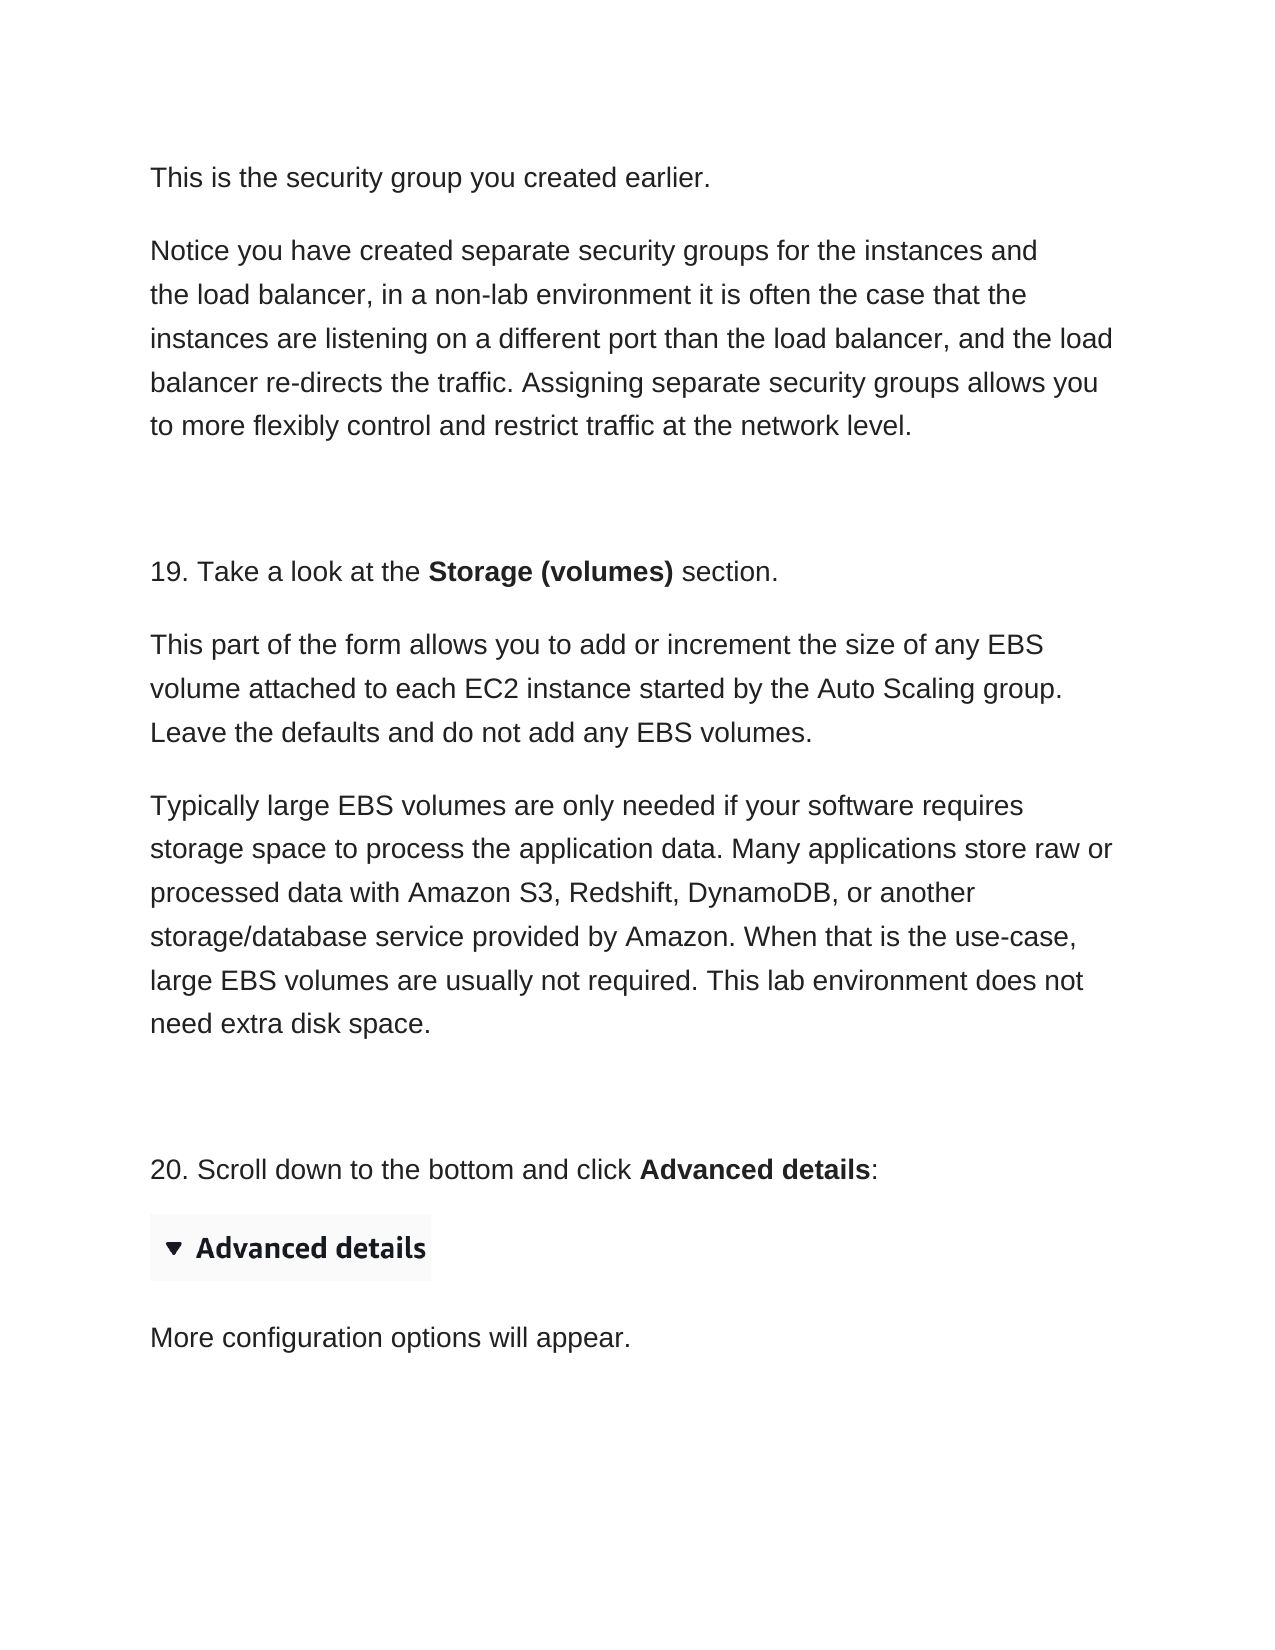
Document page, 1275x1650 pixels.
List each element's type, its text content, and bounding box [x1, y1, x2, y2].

text This part of the form allows you to add or increment the size of any EBS volume attached to each EC2 instance started by the Auto Scaling group. Leave the defaults and do not add any EBS volumes. [150, 617, 1125, 748]
text 19. Take a look at the Storage (volumes) section. [150, 544, 1125, 587]
text Typically large EBS volumes are only needed if your software requires storage space to process the application data. Many applications store raw or processed data with Amazon S3, Redshift, DynamoDB, or another storage/database service provided by Amazon. When that is the use-case, large EBS volumes are usually not required. This lab environment does not need extra disk space. [150, 777, 1125, 1039]
text More configuration options will appear. [150, 1309, 1125, 1353]
text 20. Scroll down to the bottom and click Advanced details: [150, 1142, 1125, 1185]
text This is the security group you created earlier. [150, 150, 1125, 194]
picture [150, 1214, 432, 1281]
text Notice you have created separate security groups for the instances and the load balancer, in a non-lab environment it is often the case that the instances are listening on a different port than the load balancer, and the load balancer re-directs the traffic. Assigning separate security groups allows you to more flexibly control and restrict traffic at the network level. [150, 223, 1125, 442]
